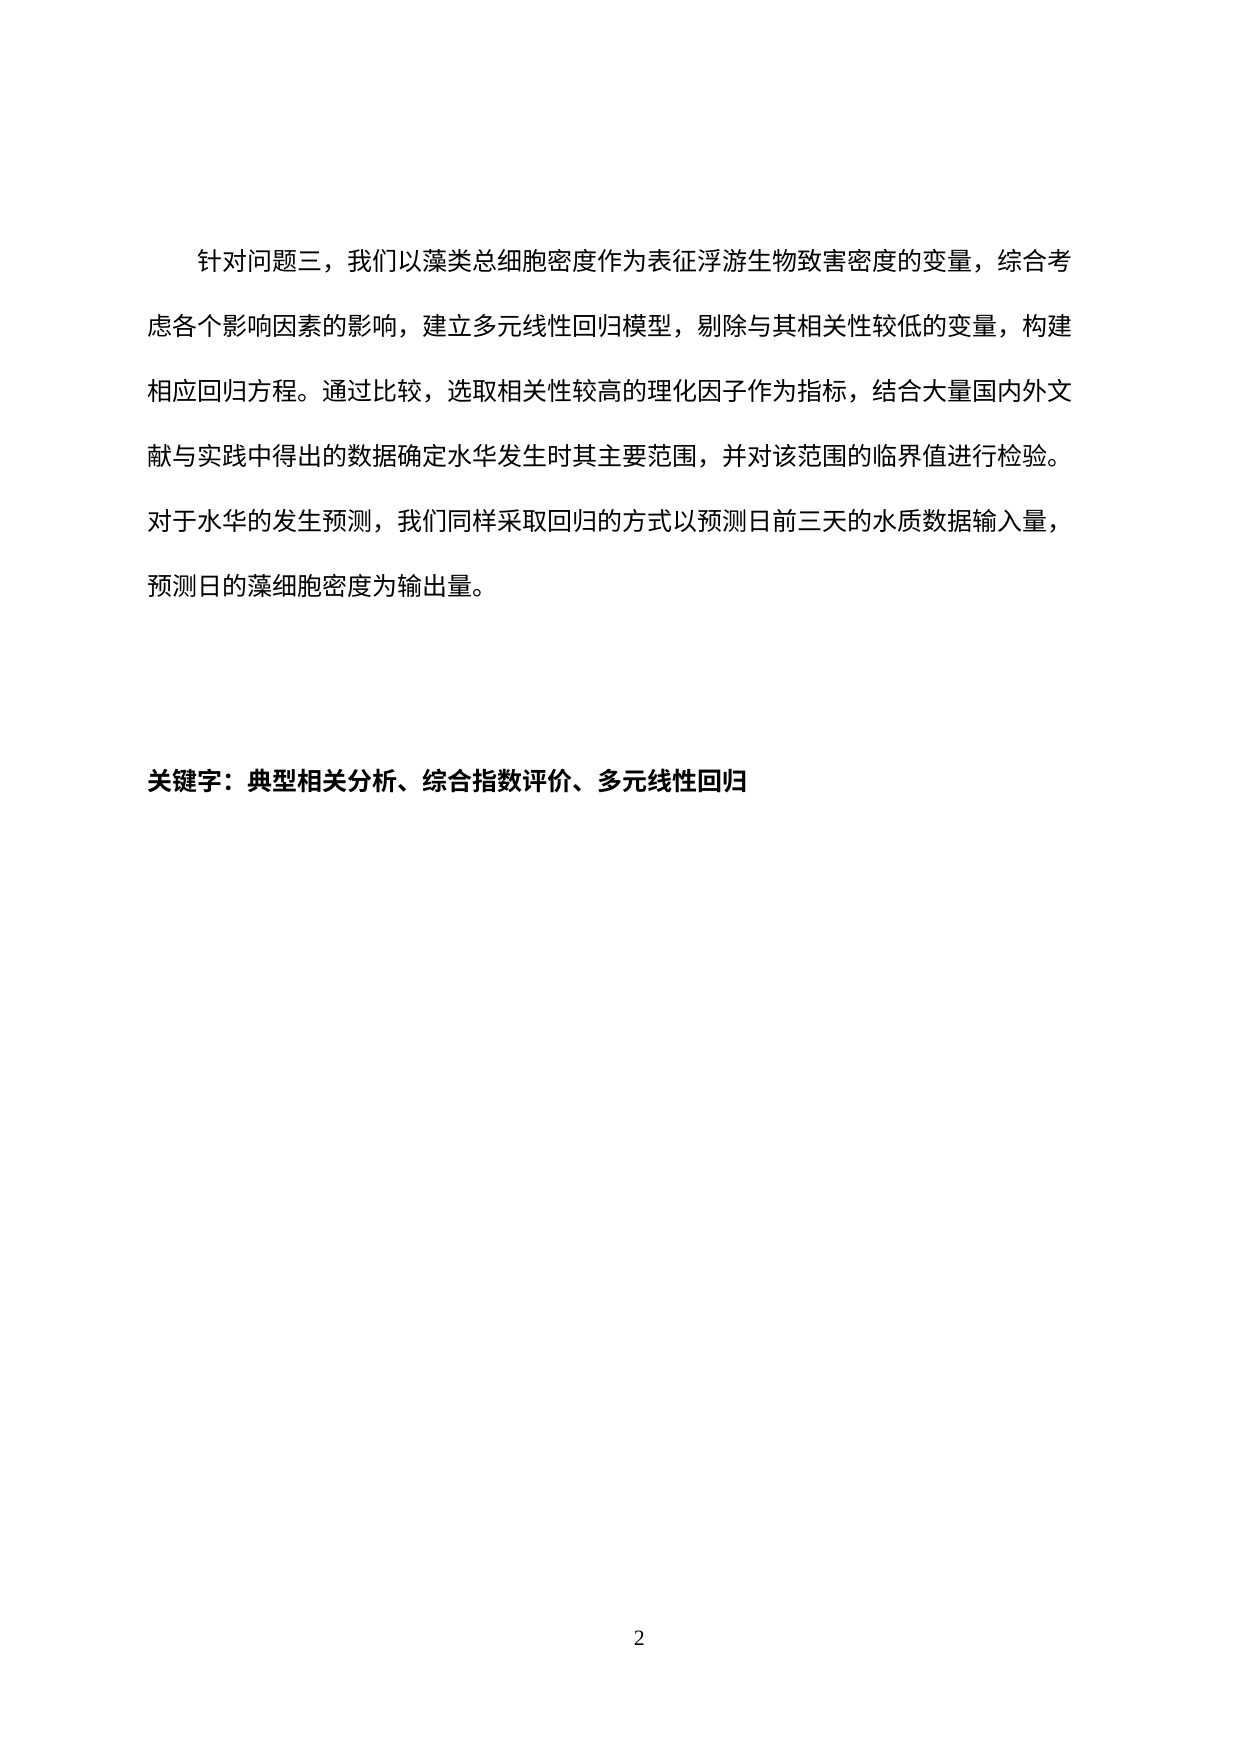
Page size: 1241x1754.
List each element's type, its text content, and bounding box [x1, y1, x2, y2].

text 关键字：典型相关分析、综合指数评价、多元线性回归 [148, 747, 1092, 812]
text 针对问题三，我们以藻类总细胞密度作为表征浮游生物致害密度的变量，综合考虑各个影响因素的影响，建立多元线性回归模型，剔除与其相关性较低的变量，构建相应回归方程。通过比较，选取相关性较高的理化因子作为指标，结合大量国内外文献与实践中得出的数据确定水华发生时其主要范围，并对该范围的临界值进行检验。对于水华的发生预测，我们同样采取回归的方式以预测日前三天的水质数据输入量，预测日的藻细胞密度为输出量。 [148, 227, 1092, 617]
